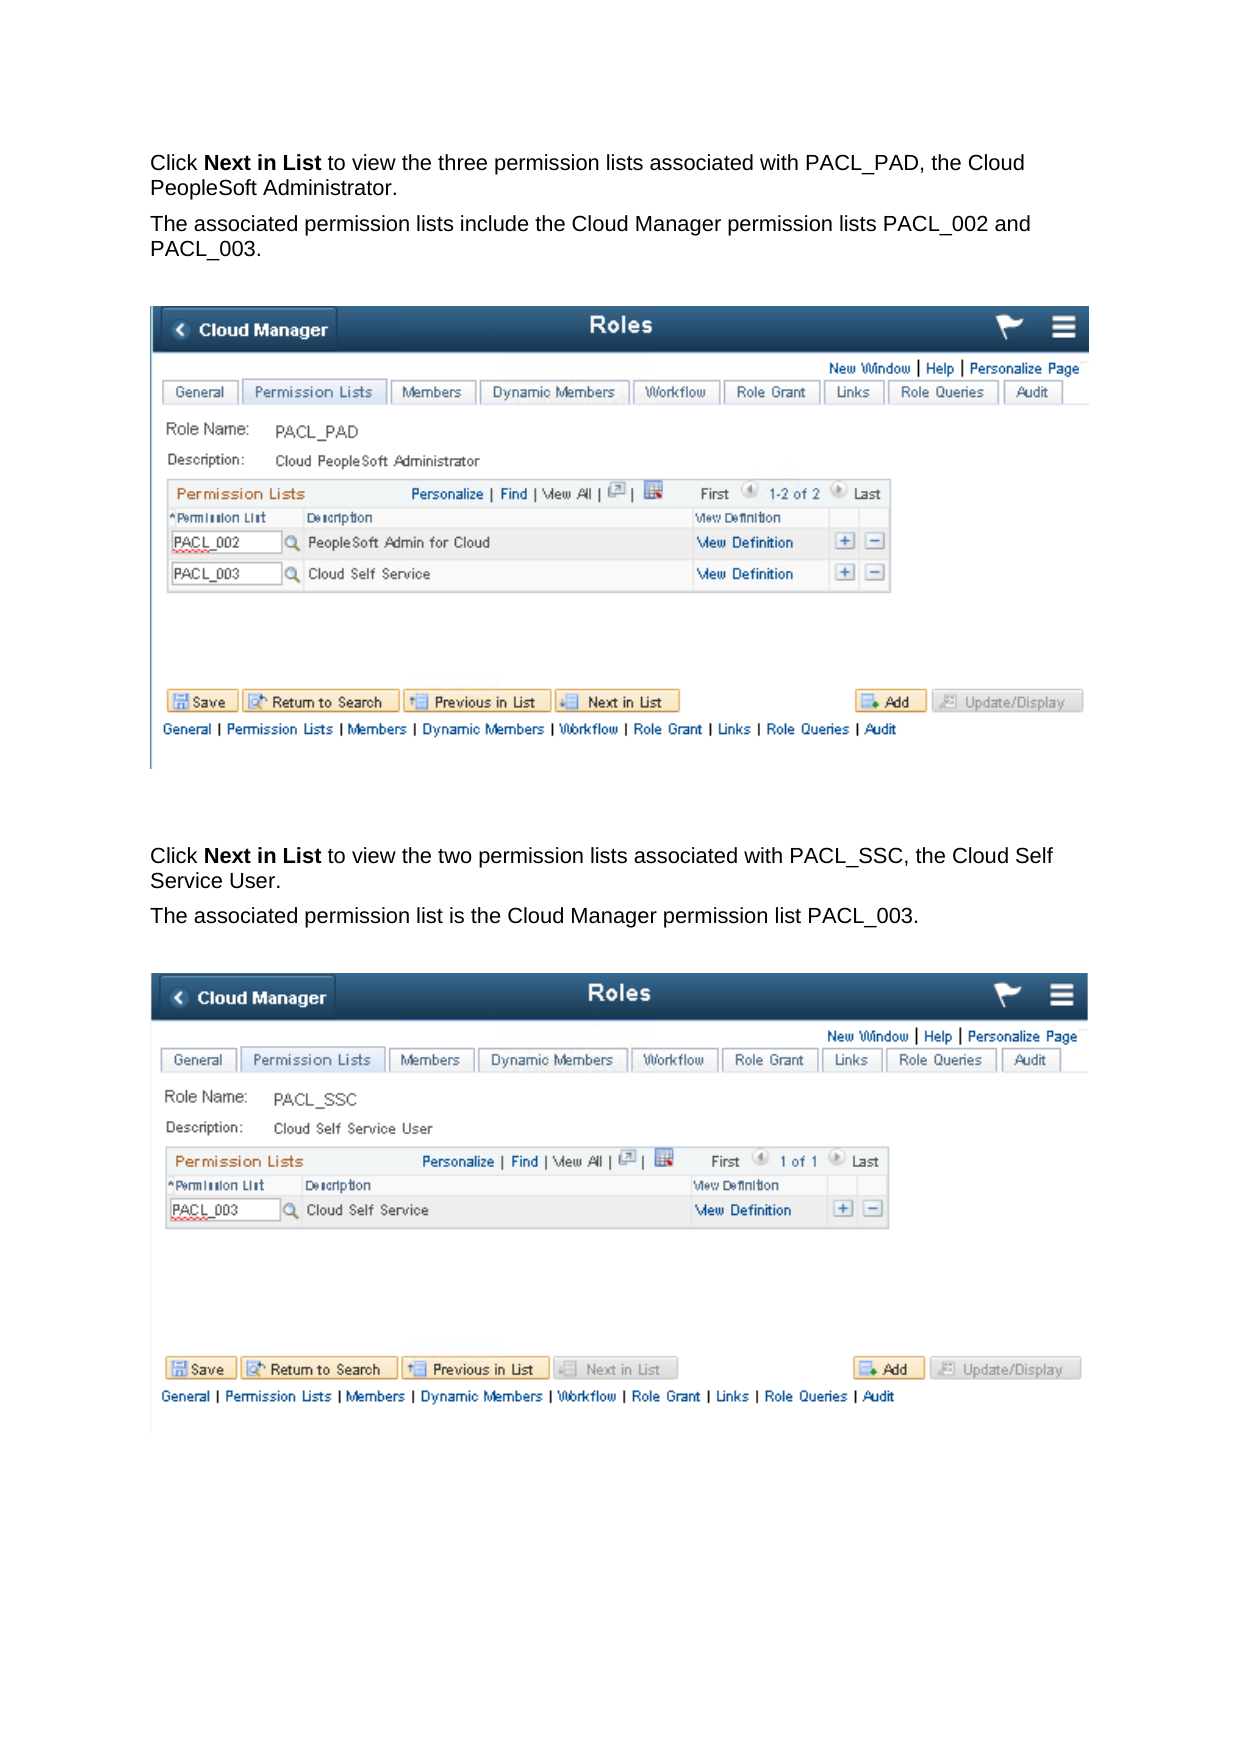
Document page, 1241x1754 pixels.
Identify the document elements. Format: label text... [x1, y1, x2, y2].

text Click Next in List to view the two permission lists associated with PACL_SSC, the Cloud Self Service User. [150, 842, 1090, 893]
text The associated permission lists include the Cloud Manager permission lists PACL_002 and PACL_003. [150, 210, 1090, 261]
text Click Next in List to view the three permission lists associated with PACL_PAD, the Cloud PeopleSoft Administrator. [150, 150, 1090, 200]
text The associated permission list is the Cloud Manager permission list PACL_003. [150, 903, 1090, 928]
picture [150, 973, 1088, 1433]
picture [150, 306, 1089, 769]
